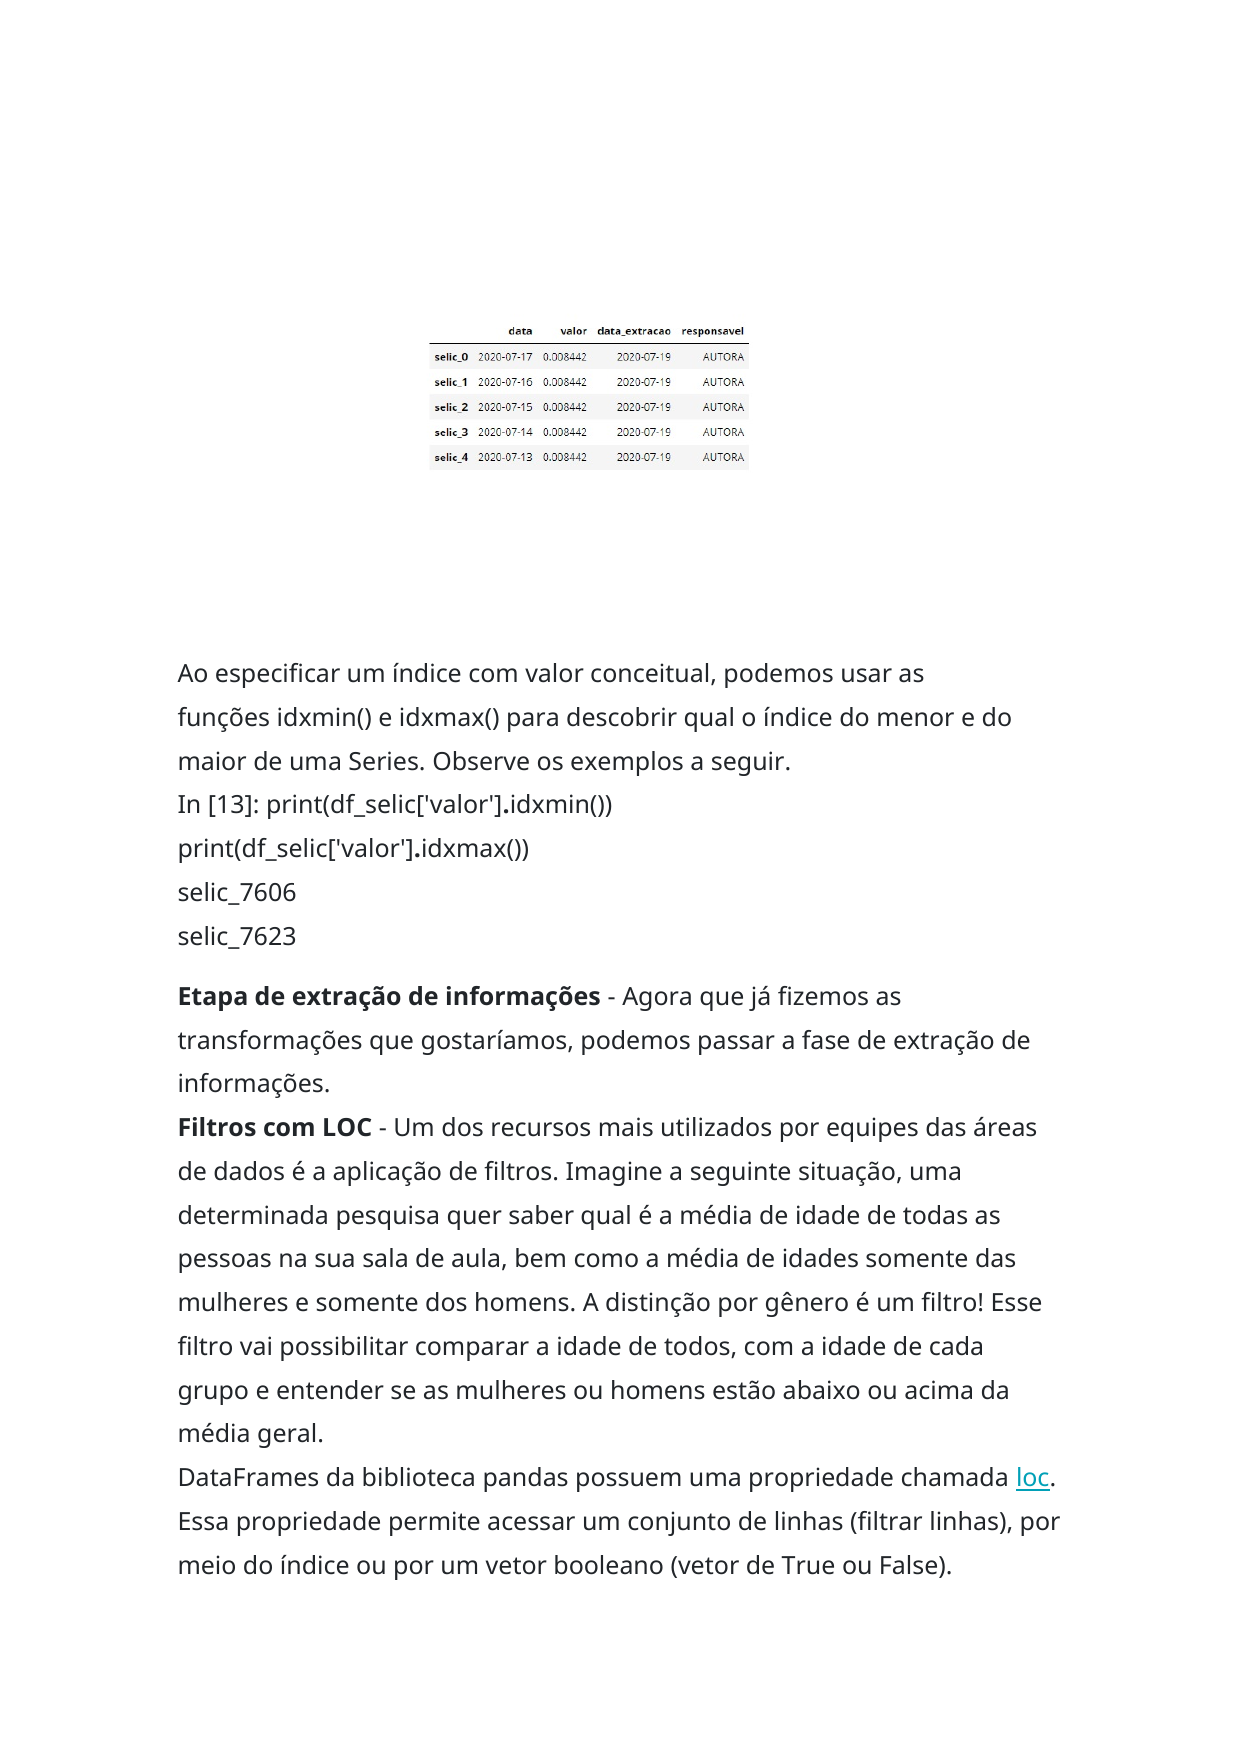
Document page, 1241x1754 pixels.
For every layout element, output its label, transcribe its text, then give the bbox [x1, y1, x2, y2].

text DataFrames da biblioteca pandas possuem uma propriedade chamada loc. Essa propriedade permite acessar um conjunto de linhas (filtrar linhas), por meio do índice ou por um vetor booleano (vetor de True ou False). [177, 1450, 1063, 1581]
text In [13]: print(df_selic['valor'].idxmin()) [177, 777, 1063, 821]
text Etapa de extração de informações - Agora que já fizemos as transformações que gostaríamos, podemos passar a fase de extração de informações. [177, 969, 1063, 1100]
text selic_7606 [177, 865, 1063, 908]
text selic_7623 [177, 908, 1063, 952]
text print(df_selic['valor'].idxmax()) [177, 821, 1063, 865]
picture [177, 147, 1063, 646]
text Ao especificar um índice com valor conceitual, podemos usar as funções idxmin() e idxmax() para descobrir qual o índice do menor e do maior de uma Series. Observe os exemplos a seguir. [177, 646, 1063, 777]
text Filtros com LOC - Um dos recursos mais utilizados por equipes das áreas de dados é a aplicação de filtros. Imagine a seguinte situação, uma determinada pesquisa quer saber qual é a média de idade de todas as pessoas na sua sala de aula, bem como a média de idades somente das mulheres e somente dos homens. A distinção por gênero é um filtro! Esse filtro vai possibilitar comparar a idade de todos, com a idade de cada grupo e entender se as mulheres ou homens estão abaixo ou acima da média geral. [177, 1100, 1063, 1450]
